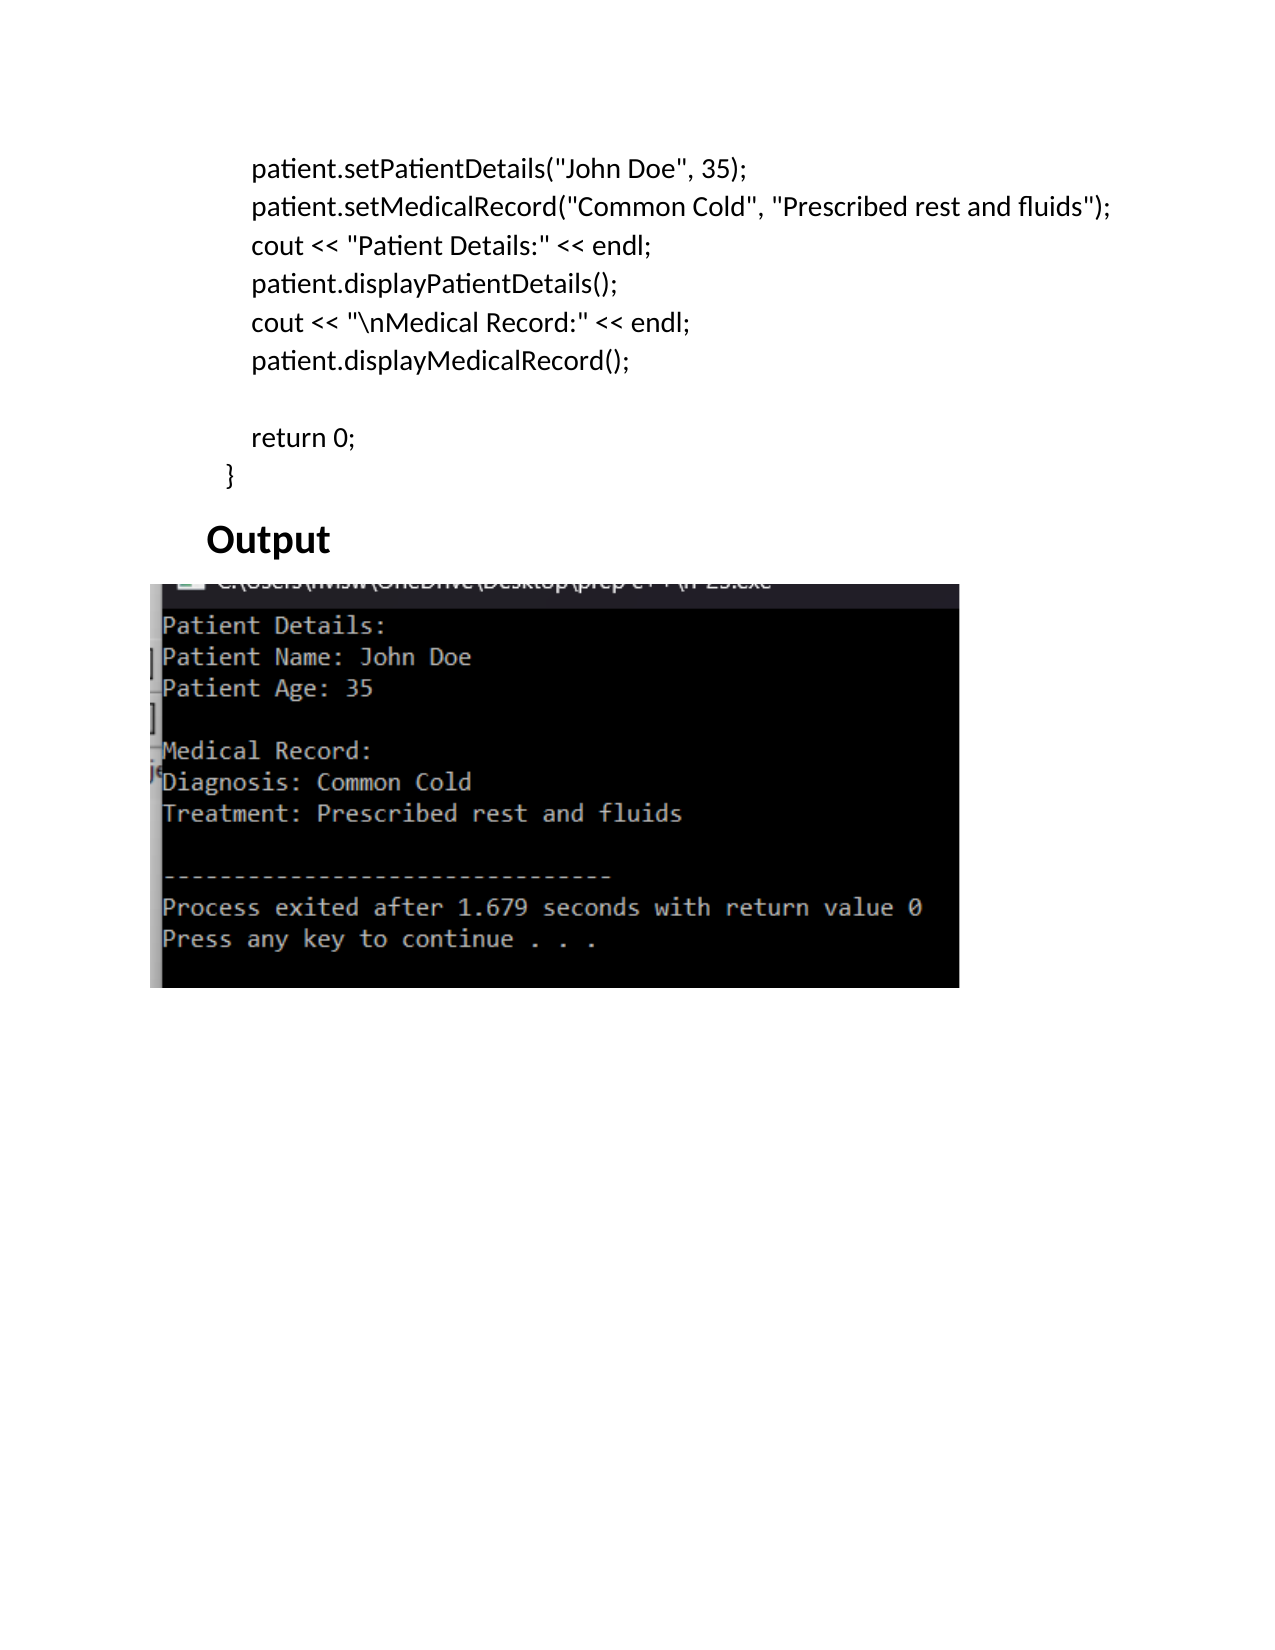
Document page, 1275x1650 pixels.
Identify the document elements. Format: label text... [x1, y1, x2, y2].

list return 0; [225, 419, 1125, 455]
list patient.displayPatientDetails(); [225, 265, 1125, 301]
text Output [150, 513, 1125, 563]
list patient.setPatientDetails("John Doe", 35); [225, 150, 1125, 186]
list } [225, 457, 1125, 493]
list patient.setMedicalRecord("Common Cold", "Prescribed rest and fluids"); [225, 188, 1125, 224]
list cout << "\nMedical Record:" << endl; [225, 304, 1125, 339]
picture [150, 584, 960, 988]
list cout << "Patient Details:" << endl; [225, 227, 1125, 262]
list patient.displayMedicalRecord(); [225, 342, 1125, 378]
